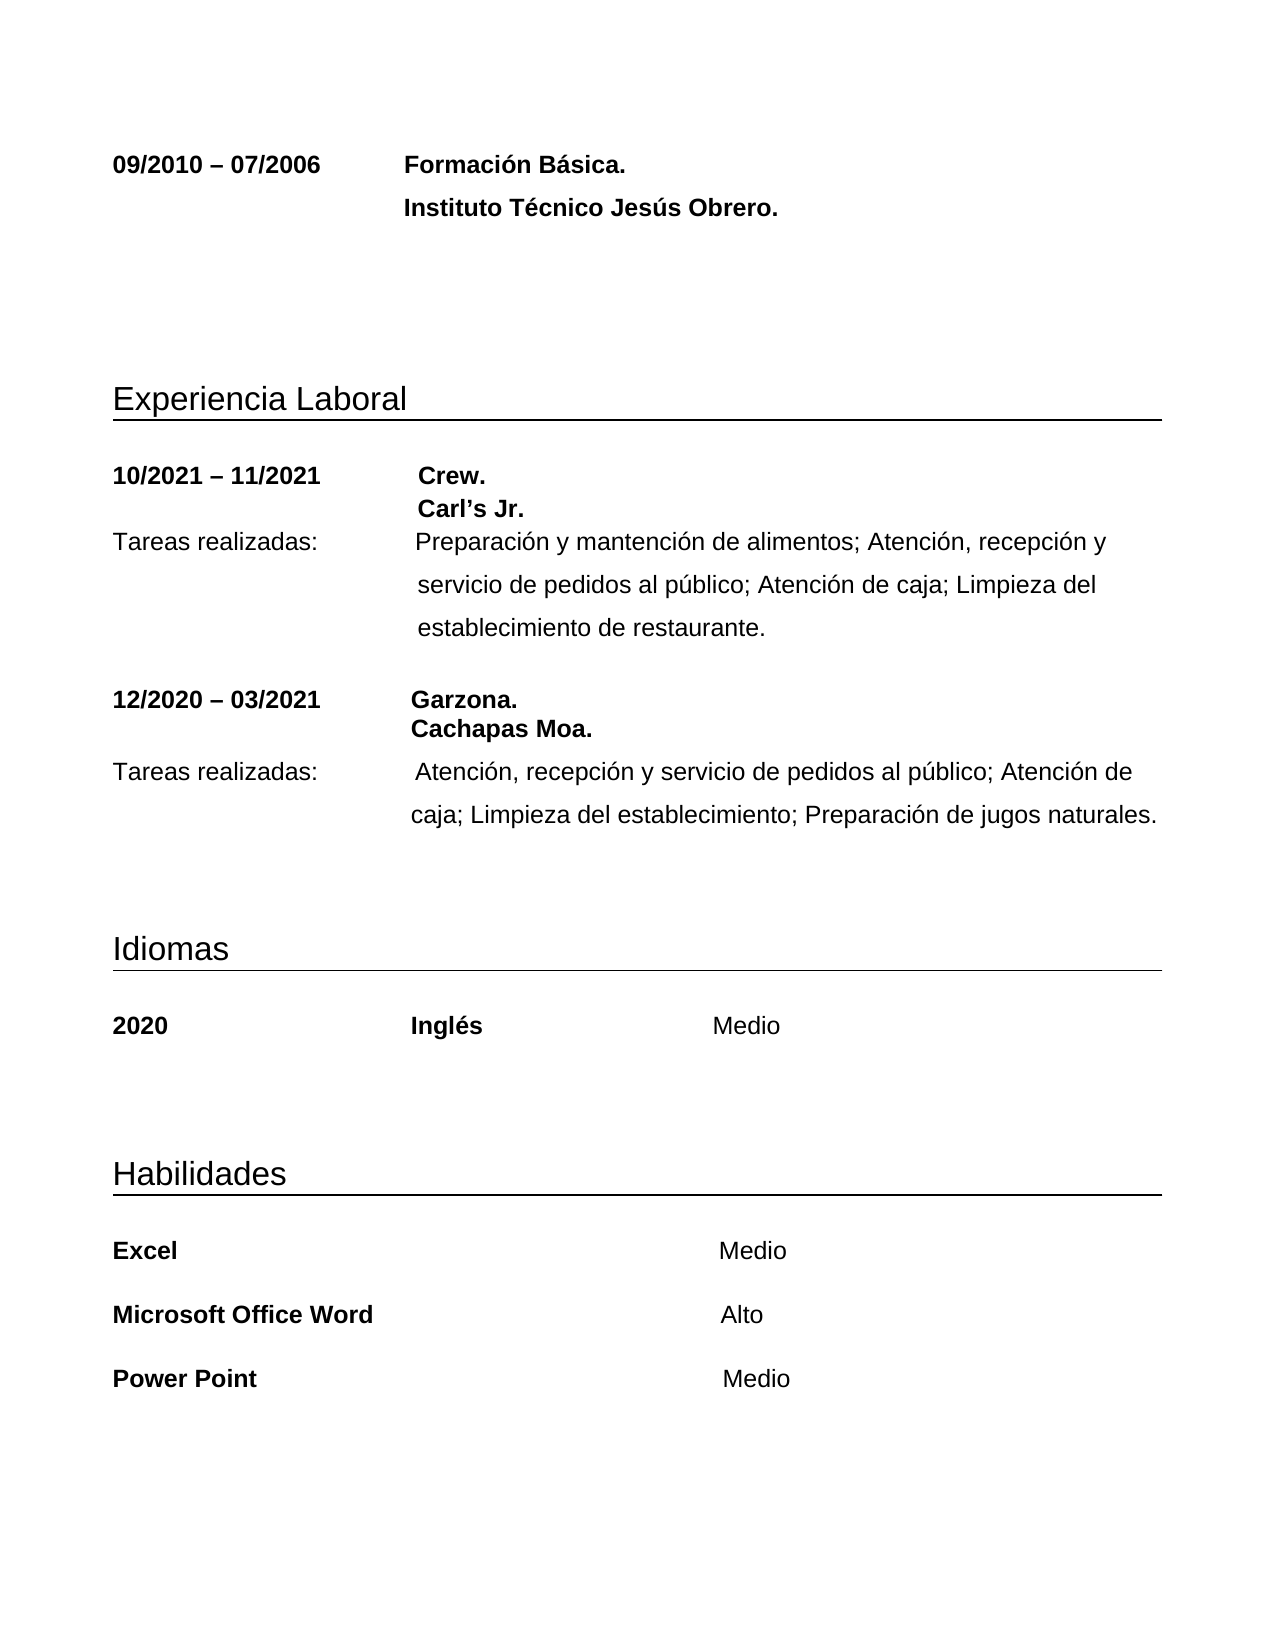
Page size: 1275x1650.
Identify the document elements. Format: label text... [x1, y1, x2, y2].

text Habilidades [112, 1154, 1162, 1196]
text Tareas realizadas: Atención, recepción y servicio de pedidos al público; Atención de [112, 757, 1162, 786]
text Experiencia Laboral [112, 379, 1162, 421]
text Power Point Medio [112, 1364, 1162, 1392]
text 09/2010 – 07/2006 Formación Básica. Instituto Técnico Jesús Obrero. [112, 150, 1162, 222]
text caja; Limpieza del establecimiento; Preparación de jugos naturales. [112, 800, 1162, 829]
text Tareas realizadas: Preparación y mantención de alimentos; Atención, recepción y [112, 527, 1162, 556]
text servicio de pedidos al público; Atención de caja; Limpieza del [112, 570, 1162, 599]
text Idiomas [112, 929, 1162, 971]
text establecimiento de restaurante. [112, 613, 1162, 642]
text 2020 Inglés Medio [112, 1011, 1162, 1040]
text 10/2021 – 11/2021 Crew. Carl’s Jr. [112, 461, 1162, 522]
text Excel Medio [112, 1236, 1162, 1264]
text 12/2020 – 03/2021 Garzona. [112, 685, 1162, 714]
text Cachapas Moa. [112, 714, 1162, 742]
text Microsoft Office Word Alto [112, 1300, 1162, 1328]
